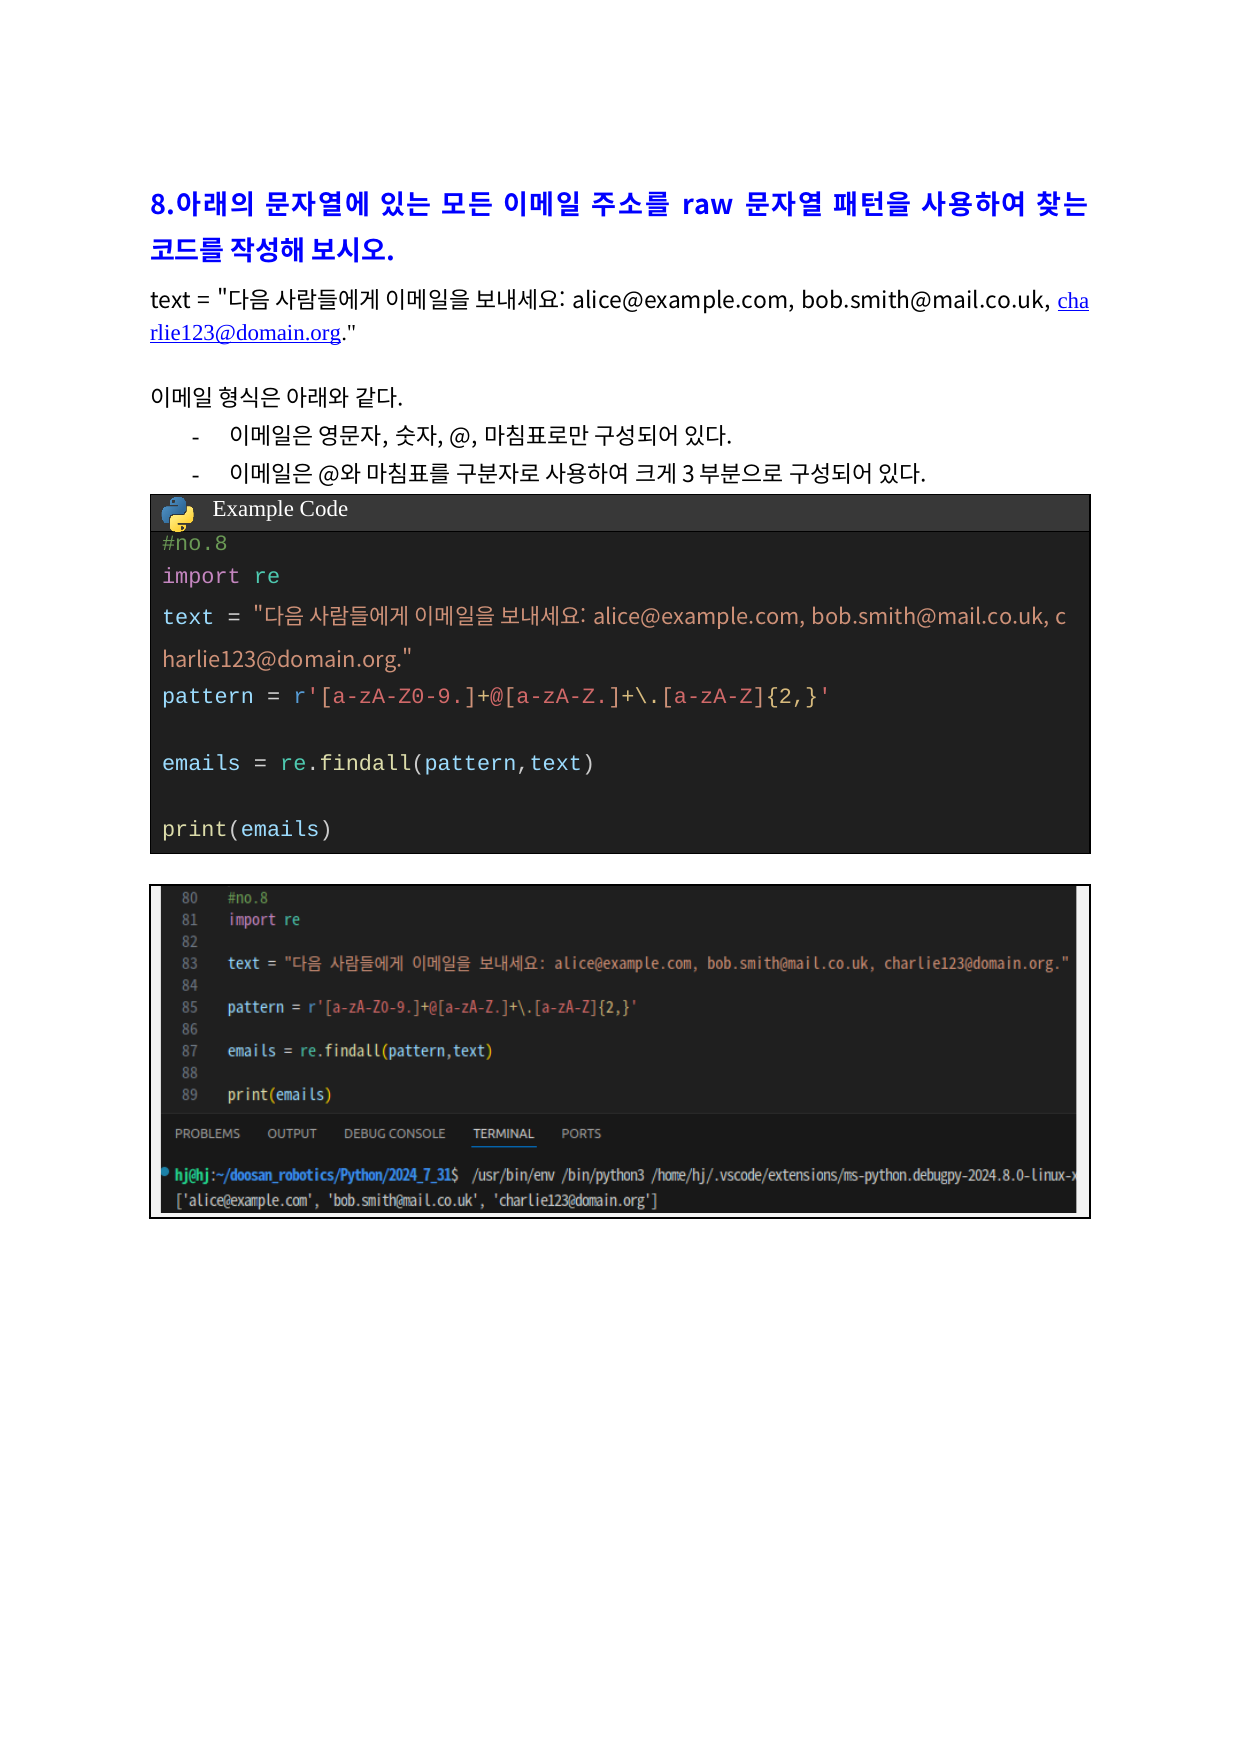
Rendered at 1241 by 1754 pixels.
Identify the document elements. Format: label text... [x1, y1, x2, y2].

list 이메일은 영문자, 숫자, @, 마침표로만 구성되어 있다. [192, 417, 1090, 451]
list 이메일은 @와 마침표를 구분자로 사용하여 크게 3부분으로 구성되어 있다. [192, 456, 1090, 489]
picture [160, 886, 1077, 1213]
text 이메일 형식은 아래와 같다. [150, 379, 1090, 413]
text text = "다음 사람들에게 이메일을 보내세요: alice@example.com, bob.smith@mail.co.uk, charlie123@domain.org." [150, 282, 1090, 345]
picture [161, 497, 194, 532]
table_header Example Code [151, 495, 1089, 531]
table_header [151, 886, 1089, 1217]
table_cell #no.8 import re text = "다음 사람들에게 이메일을 보내세요: alice@example.com, bob.smith@mail.co.uk, charlie123@domain.org." pattern = r'[a-zA-Z0-9.]+@[a-zA-Z.]+\.[a-zA-Z]{2,}' emails = re.findall(pattern,text) print(emails) [151, 532, 1089, 853]
subtitle 8.아래의 문자열에 있는 모든 이메일 주소를 raw 문자열 패턴을 사용하여 찾는 코드를 작성해 보시오. [150, 183, 1090, 268]
